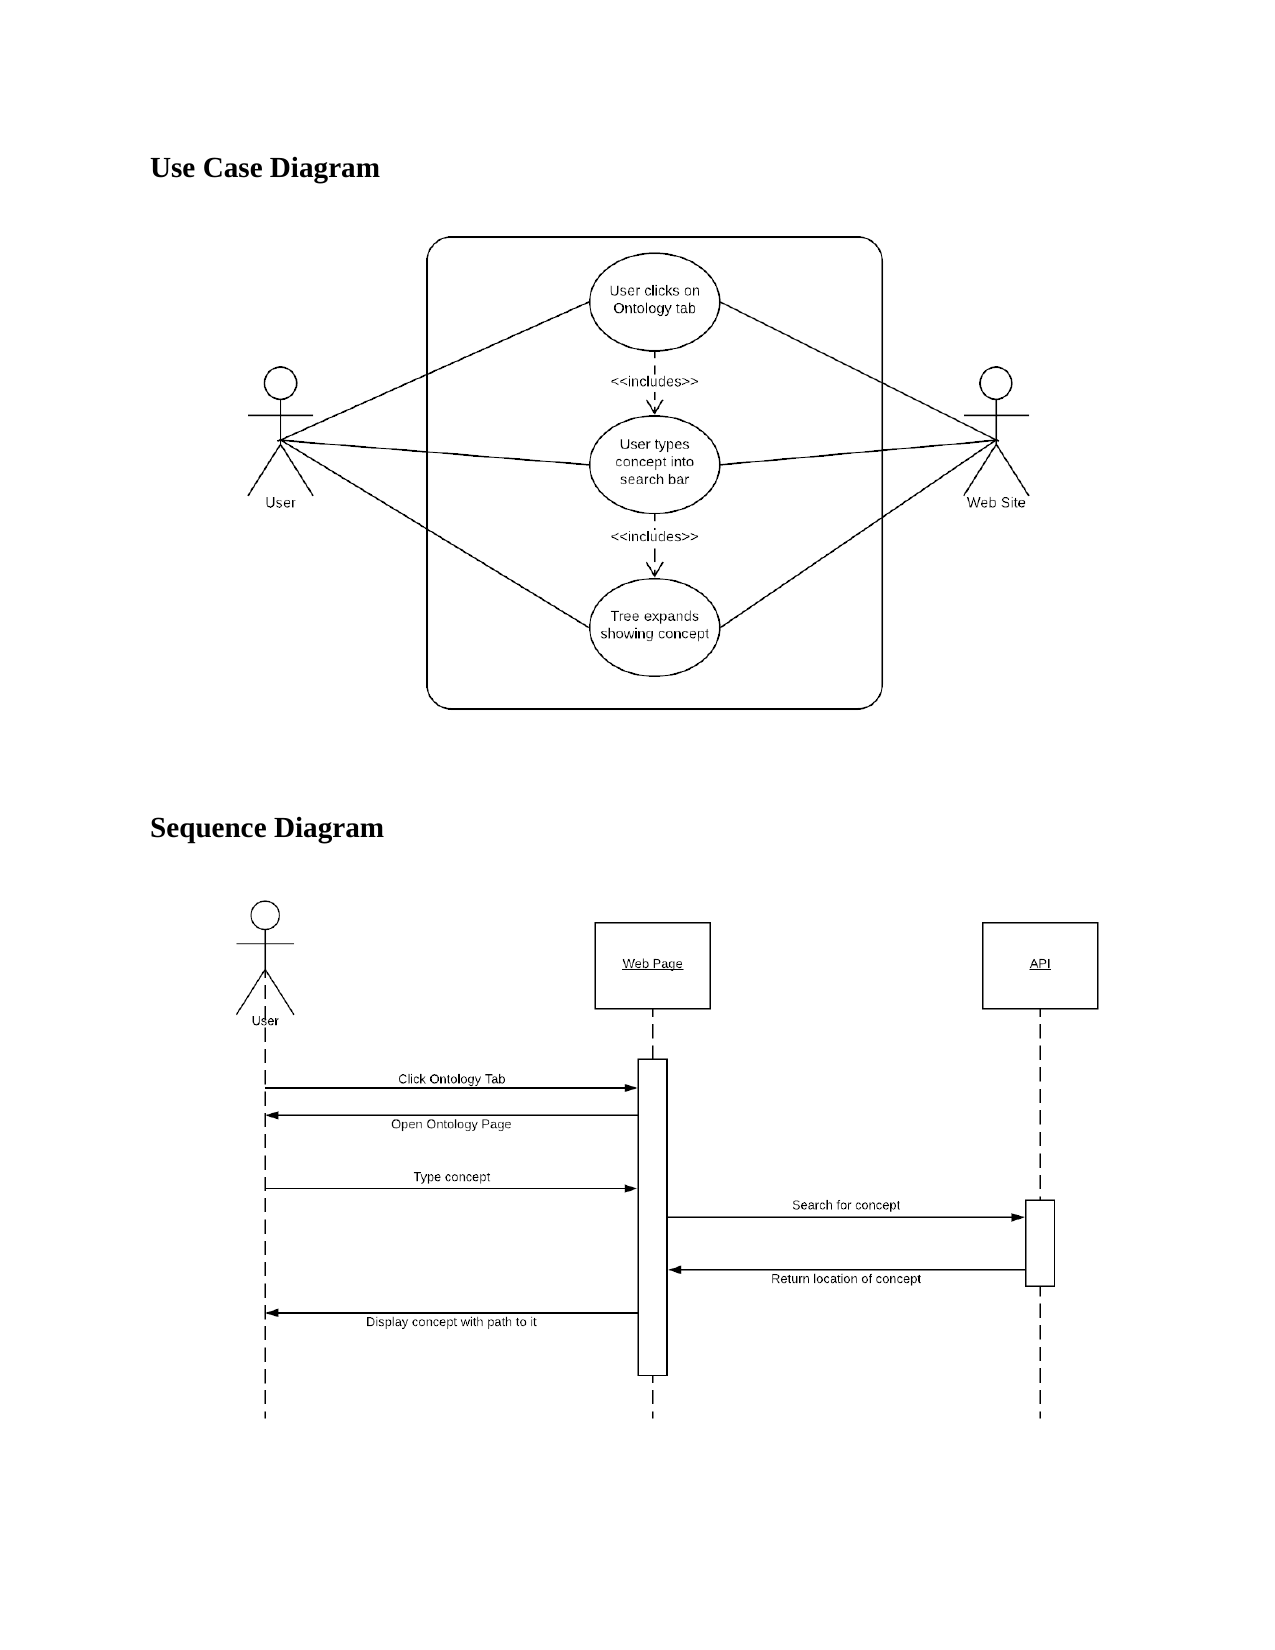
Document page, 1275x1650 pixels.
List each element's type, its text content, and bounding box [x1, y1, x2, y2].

text Use Case Diagram [150, 150, 1125, 183]
picture [150, 872, 1125, 1447]
picture [150, 204, 1125, 741]
text Sequence Diagram [150, 810, 1125, 844]
